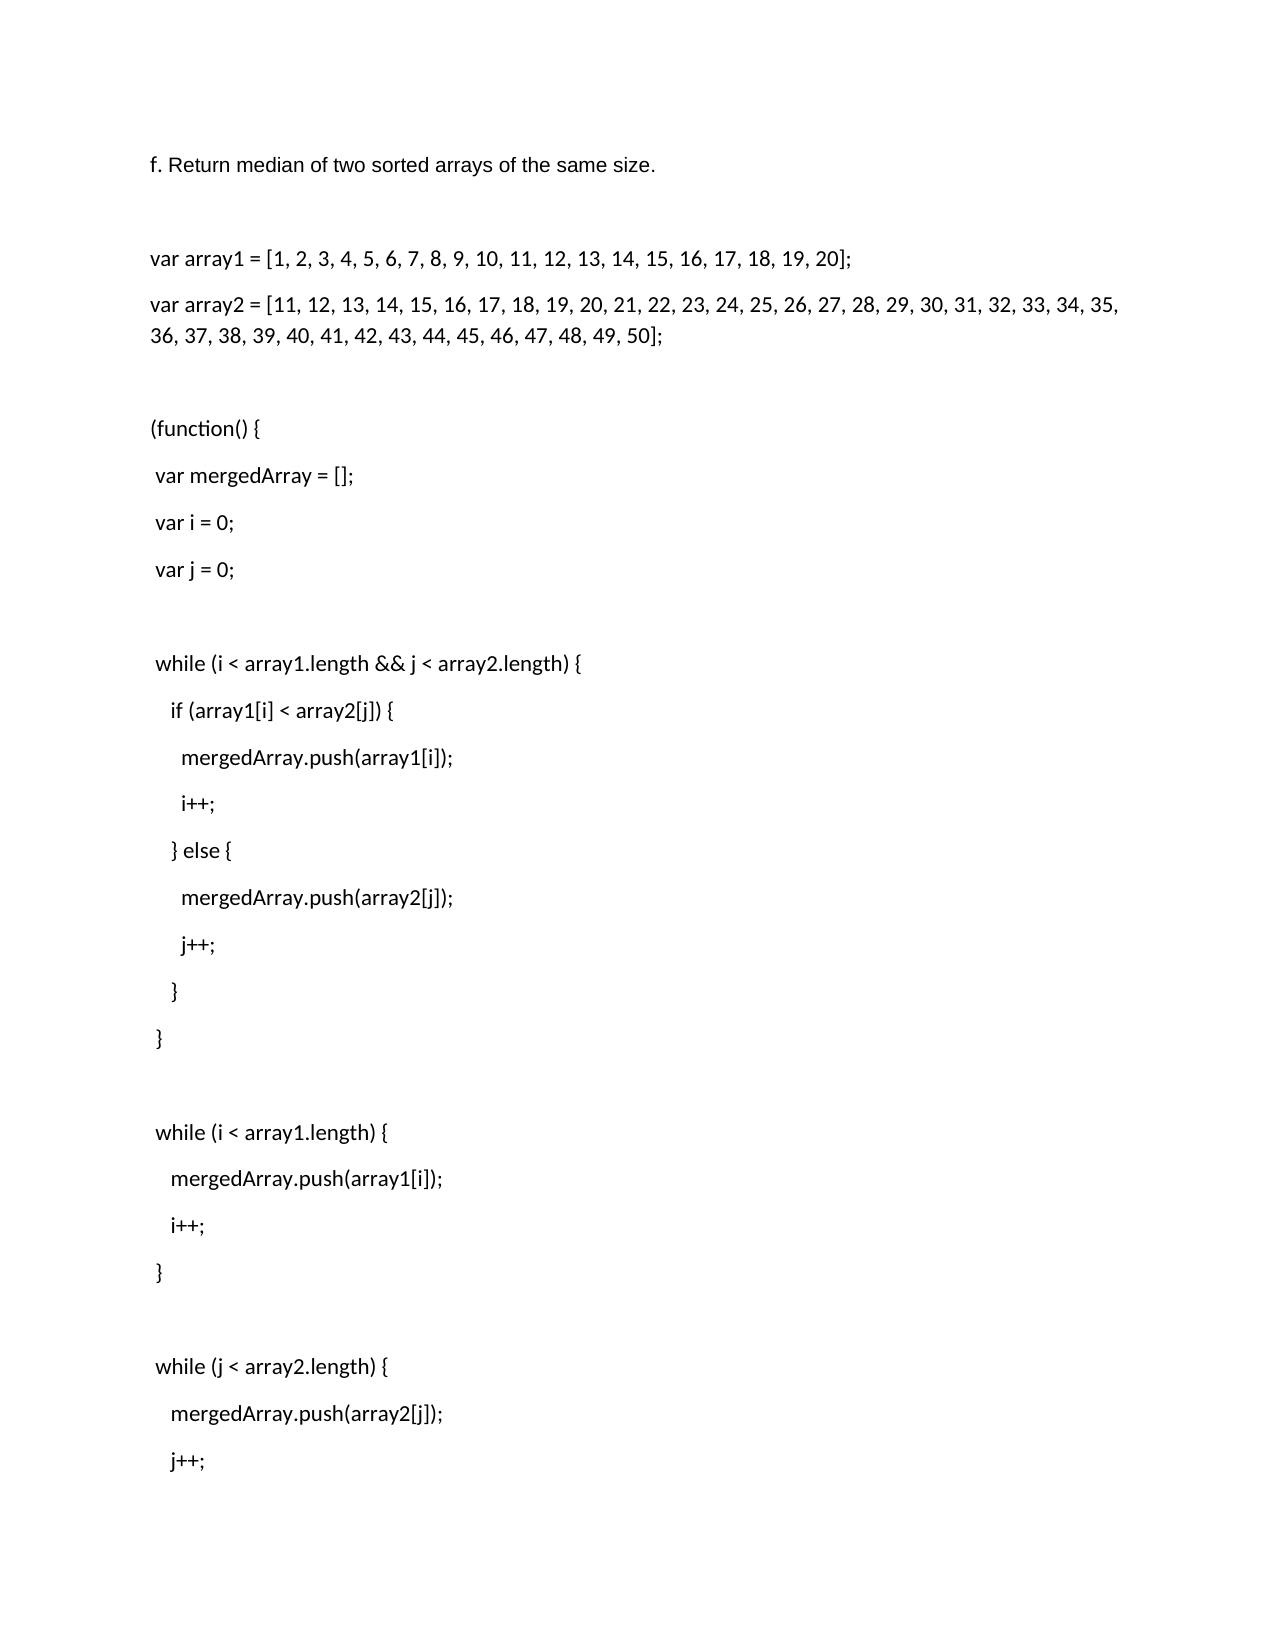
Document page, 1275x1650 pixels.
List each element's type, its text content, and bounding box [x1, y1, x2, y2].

text while (i < array1.length && j < array2.length) { [150, 649, 1125, 677]
text mergedArray.push(array1[i]); [150, 1164, 1125, 1193]
text var mergedArray = []; [150, 461, 1125, 489]
text (function() { [150, 414, 1125, 443]
text mergedArray.push(array2[j]); [150, 883, 1125, 911]
text } [150, 1258, 1125, 1286]
text while (j < array2.length) { [150, 1352, 1125, 1380]
text i++; [150, 1211, 1125, 1239]
text } else { [150, 836, 1125, 864]
text var j = 0; [150, 555, 1125, 583]
text mergedArray.push(array1[i]); [150, 743, 1125, 771]
text while (i < array1.length) { [150, 1118, 1125, 1146]
text i++; [150, 789, 1125, 818]
text var array2 = [11, 12, 13, 14, 15, 16, 17, 18, 19, 20, 21, 22, 23, 24, 25, 26, 27, 28, 29, 30, 31, 32, 33, 34, 35, 36, 37, 38, 39, 40, 41, 42, 43, 44, 45, 46, 47, 48, 49, 50]; [150, 291, 1125, 349]
text var i = 0; [150, 508, 1125, 536]
text } [150, 977, 1125, 1005]
text f. Return median of two sorted arrays of the same size. [150, 150, 1125, 178]
text mergedArray.push(array2[j]); [150, 1399, 1125, 1427]
text j++; [150, 930, 1125, 958]
text j++; [150, 1446, 1125, 1474]
text if (array1[i] < array2[j]) { [150, 696, 1125, 724]
text var array1 = [1, 2, 3, 4, 5, 6, 7, 8, 9, 10, 11, 12, 13, 14, 15, 16, 17, 18, 19, 20]; [150, 244, 1125, 272]
text } [150, 1024, 1125, 1052]
